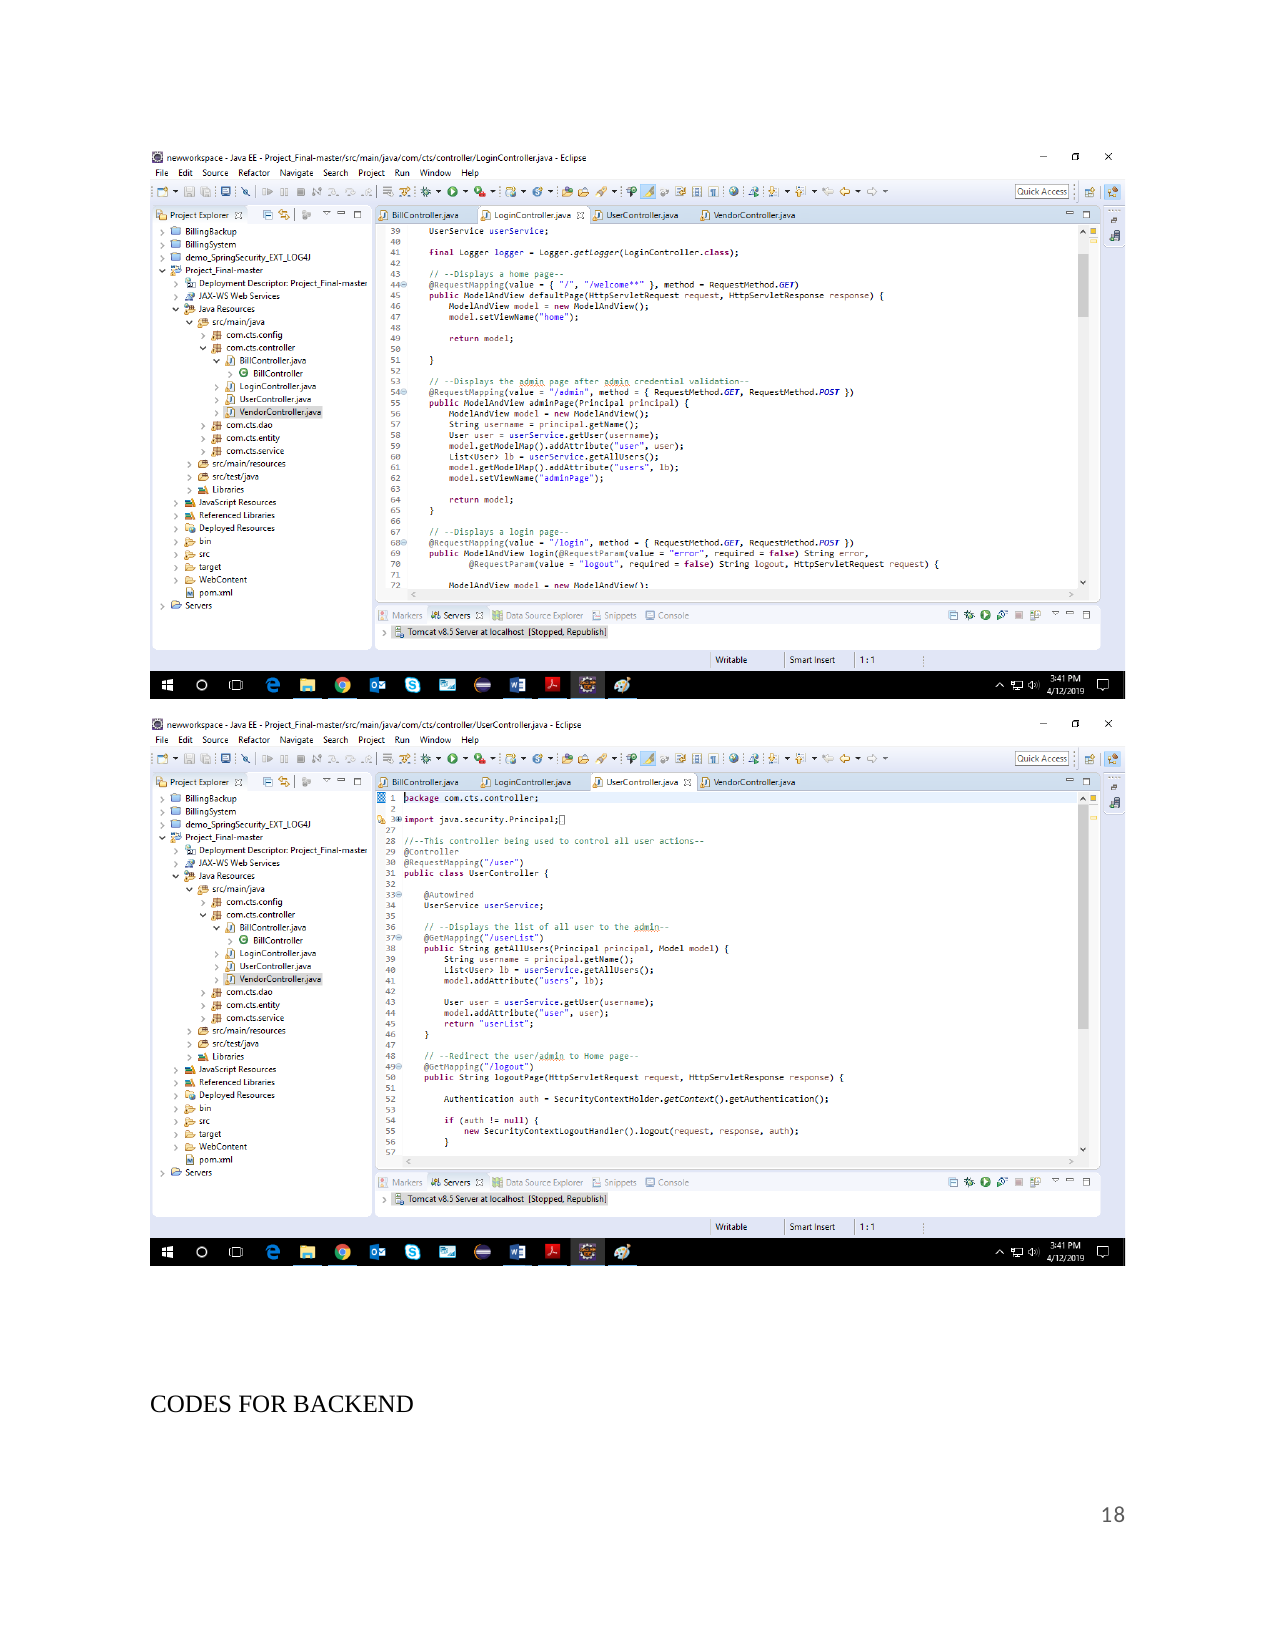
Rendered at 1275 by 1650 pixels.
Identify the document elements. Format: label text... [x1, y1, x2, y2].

text CODES FOR BACKEND [150, 1389, 1125, 1418]
picture [150, 717, 1125, 1266]
picture [150, 150, 1125, 699]
